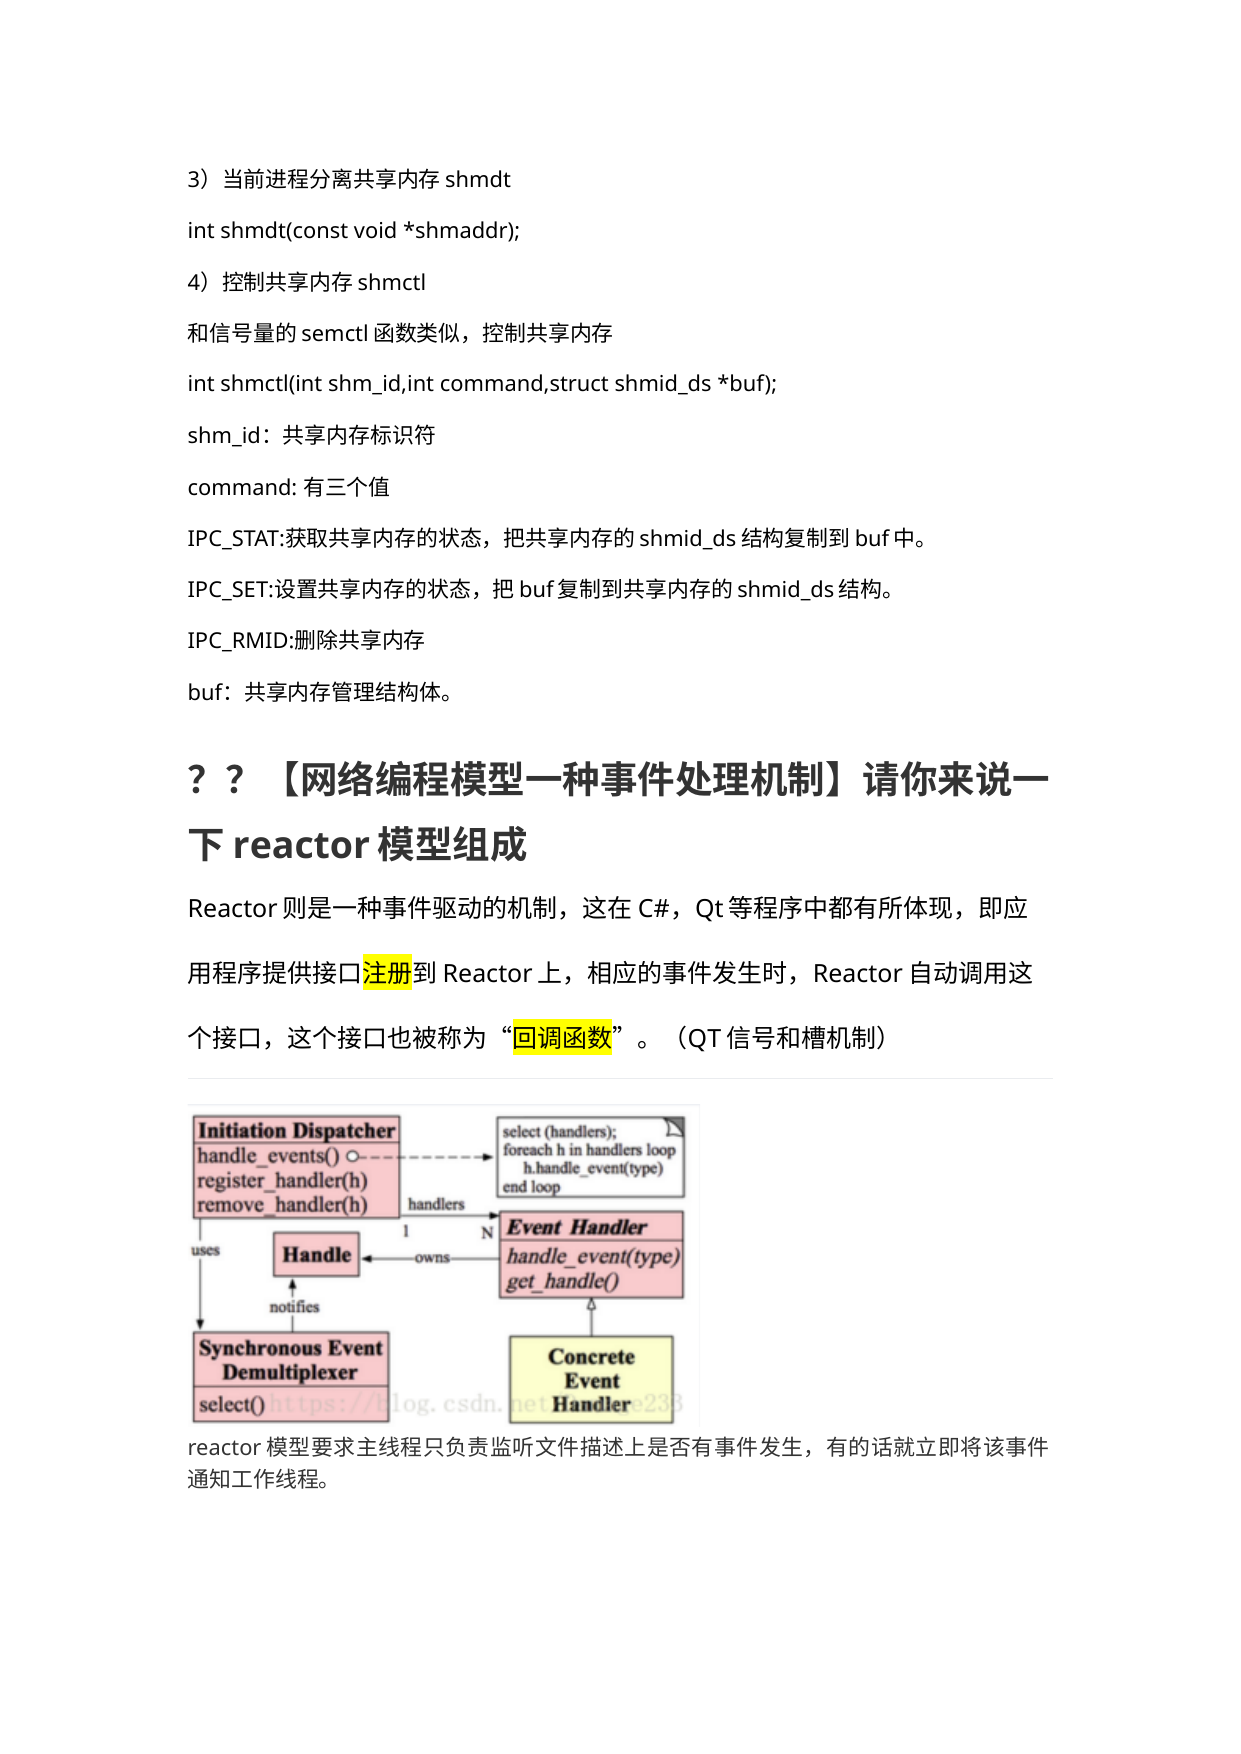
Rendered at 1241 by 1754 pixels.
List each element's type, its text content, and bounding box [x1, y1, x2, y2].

text 4）控制共享内存shmctl [187, 264, 1053, 297]
text ？？【网络编程模型一种事件处理机制】请你来说一下reactor模型组成 Reactor则是一种事件驱动的机制，这在C#，Qt等程序中都有所体现，即应用程序提供接口注册到Reactor上，相应的事件发生时，Reactor自动调用这个接口，这个接口也被称为“回调函数”。（QT信号和槽机制） [187, 744, 1053, 1079]
text IPC_SET:设置共享内存的状态，把buf复制到共享内存的shmid_ds结构。 [187, 572, 1053, 604]
text reactor模型要求主线程只负责监听文件描述上是否有事件发生，有的话就立即将该事件通知工作线程。 [187, 1429, 1053, 1494]
text buf：共享内存管理结构体。 [187, 674, 1053, 707]
picture [187, 1104, 700, 1427]
text command: 有三个值 [187, 469, 1053, 502]
text 和信号量的semctl函数类似，控制共享内存 [187, 316, 1053, 348]
text int shmdt(const void *shmaddr); [187, 213, 1053, 246]
text shm_id：共享内存标识符 [187, 418, 1053, 451]
text 3）当前进程分离共享内存shmdt [187, 162, 1053, 194]
text IPC_RMID:删除共享内存 [187, 623, 1053, 656]
text IPC_STAT:获取共享内存的状态，把共享内存的shmid_ds结构复制到buf中。 [187, 521, 1053, 553]
text int shmctl(int shm_id,int command,struct shmid_ds *buf); [187, 367, 1053, 399]
